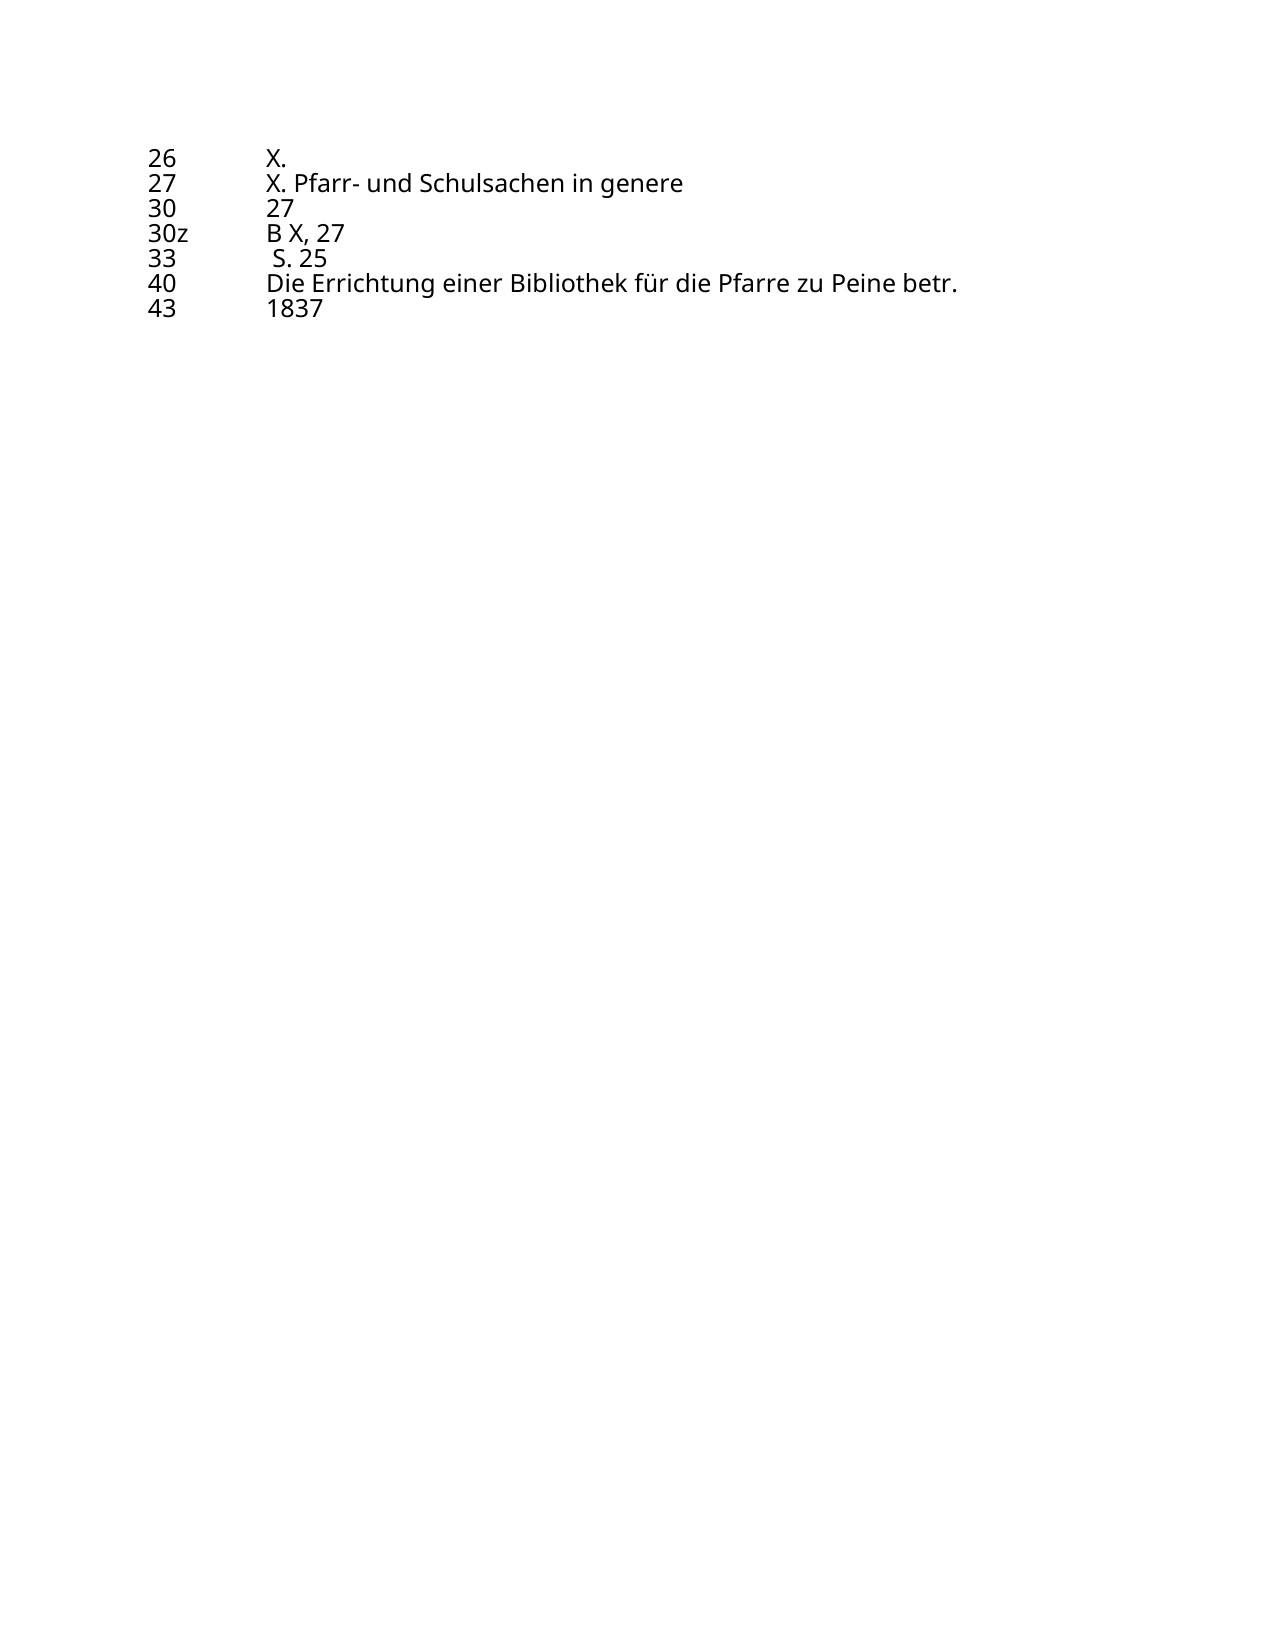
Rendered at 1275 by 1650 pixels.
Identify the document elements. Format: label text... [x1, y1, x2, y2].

text 26 X. [148, 148, 1127, 173]
text 40 Die Errichtung einer s[Bibliothek für die Pfarre zu o[Peine]o]s betr. [148, 273, 1127, 298]
text 30 27 [148, 198, 1127, 223]
text 27 X. Pfarr- und Schulsachen in genere [148, 173, 1127, 198]
text 30z B X, 27 [148, 223, 1127, 248]
text 43 1837 [148, 298, 1127, 323]
text 33 S. 25 [148, 248, 1127, 273]
